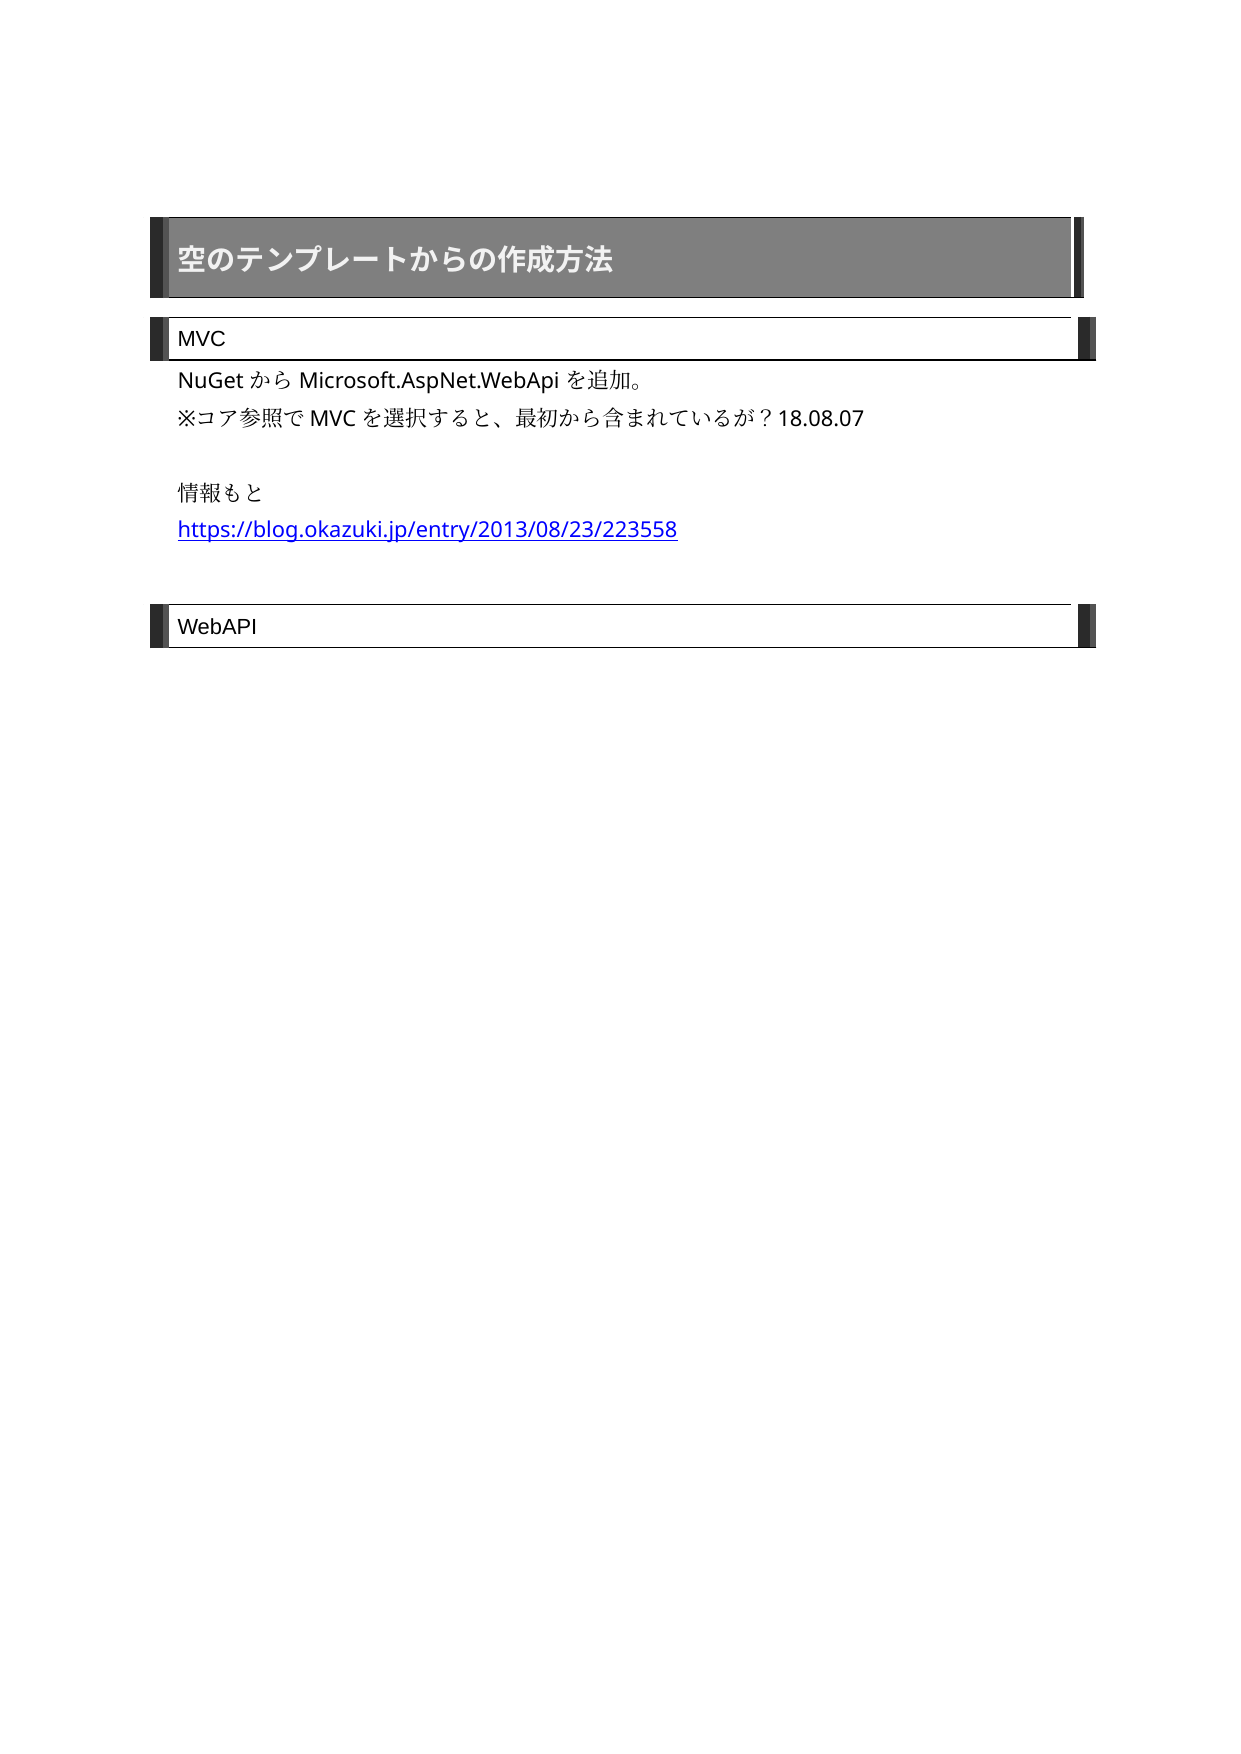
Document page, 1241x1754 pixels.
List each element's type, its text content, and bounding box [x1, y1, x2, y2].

text NuGet から Microsoft.AspNet.WebApi を追加。 [177, 361, 1063, 398]
text 情報もと [177, 473, 1063, 511]
subtitle WebAPI [169, 605, 1071, 647]
subtitle MVC [169, 318, 1071, 359]
text https://blog.okazuki.jp/entry/2013/08/23/223558 [177, 511, 1063, 548]
subtitle 空のテンプレートからの作成方法 [169, 218, 1071, 297]
text ※コア参照でMVC を選択すると、最初から含まれているが？18.08.07 [177, 398, 1063, 436]
